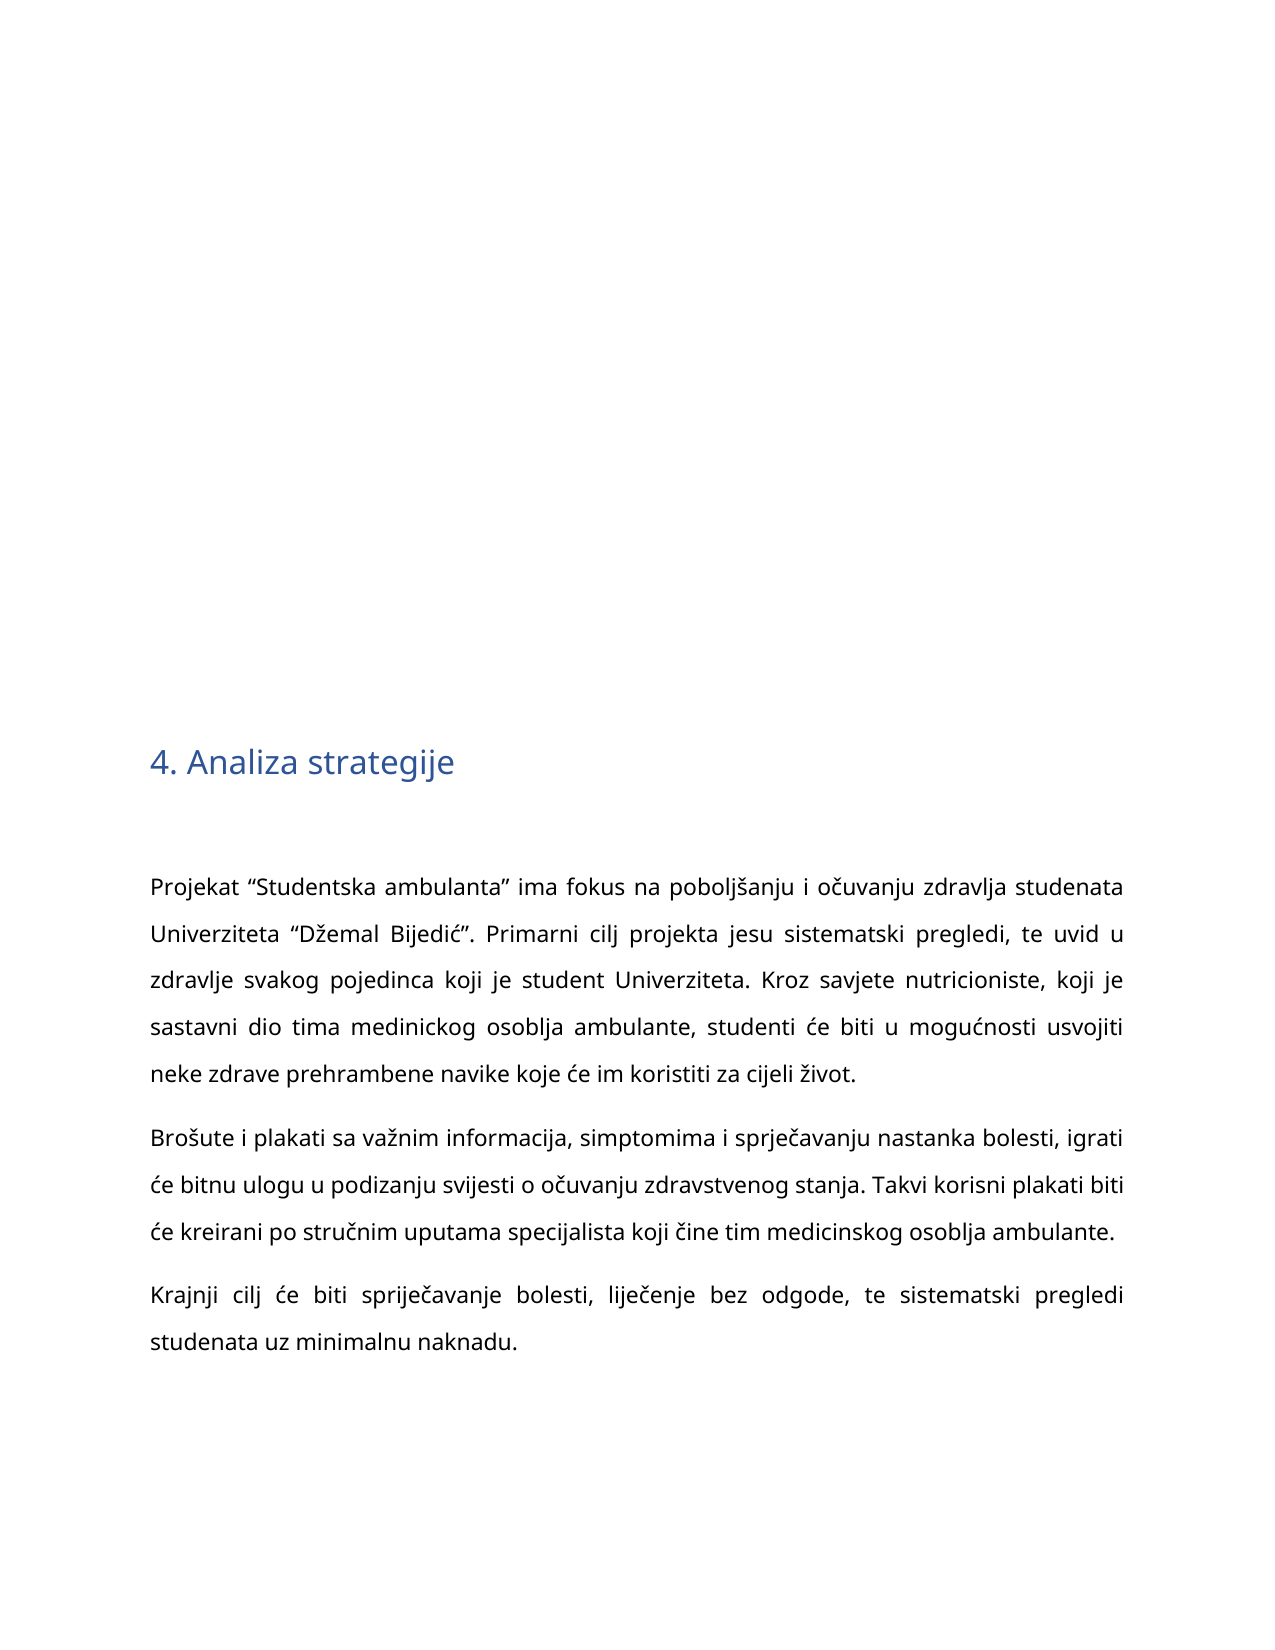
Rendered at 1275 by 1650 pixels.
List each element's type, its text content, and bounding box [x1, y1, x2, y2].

text Krajnji cilj će biti spriječavanje bolesti, liječenje bez odgode, te sistematski pregledi studenata uz minimalnu naknadu. [150, 1279, 1125, 1357]
subtitle 4. Analiza strategije [150, 739, 1125, 784]
text Projekat “Studentska ambulanta” ima fokus na poboljšanju i očuvanju zdravlja studenata Univerziteta “Džemal Bijedić”. Primarni cilj projekta jesu sistematski pregledi, te uvid u zdravlje svakog pojedinca koji je student Univerziteta. Kroz savjete nutricioniste, koji je sastavni dio tima medinickog osoblja ambulante, studenti će biti u mogućnosti usvojiti neke zdrave prehrambene navike koje će im koristiti za cijeli život. [150, 871, 1125, 1089]
text Brošute i plakati sa važnim informacija, simptomima i sprječavanju nastanka bolesti, igrati će bitnu ulogu u podizanju svijesti o očuvanju zdravstvenog stanja. Takvi korisni plakati biti će kreirani po stručnim uputama specijalista koji čine tim medicinskog osoblja ambulante. [150, 1122, 1125, 1247]
